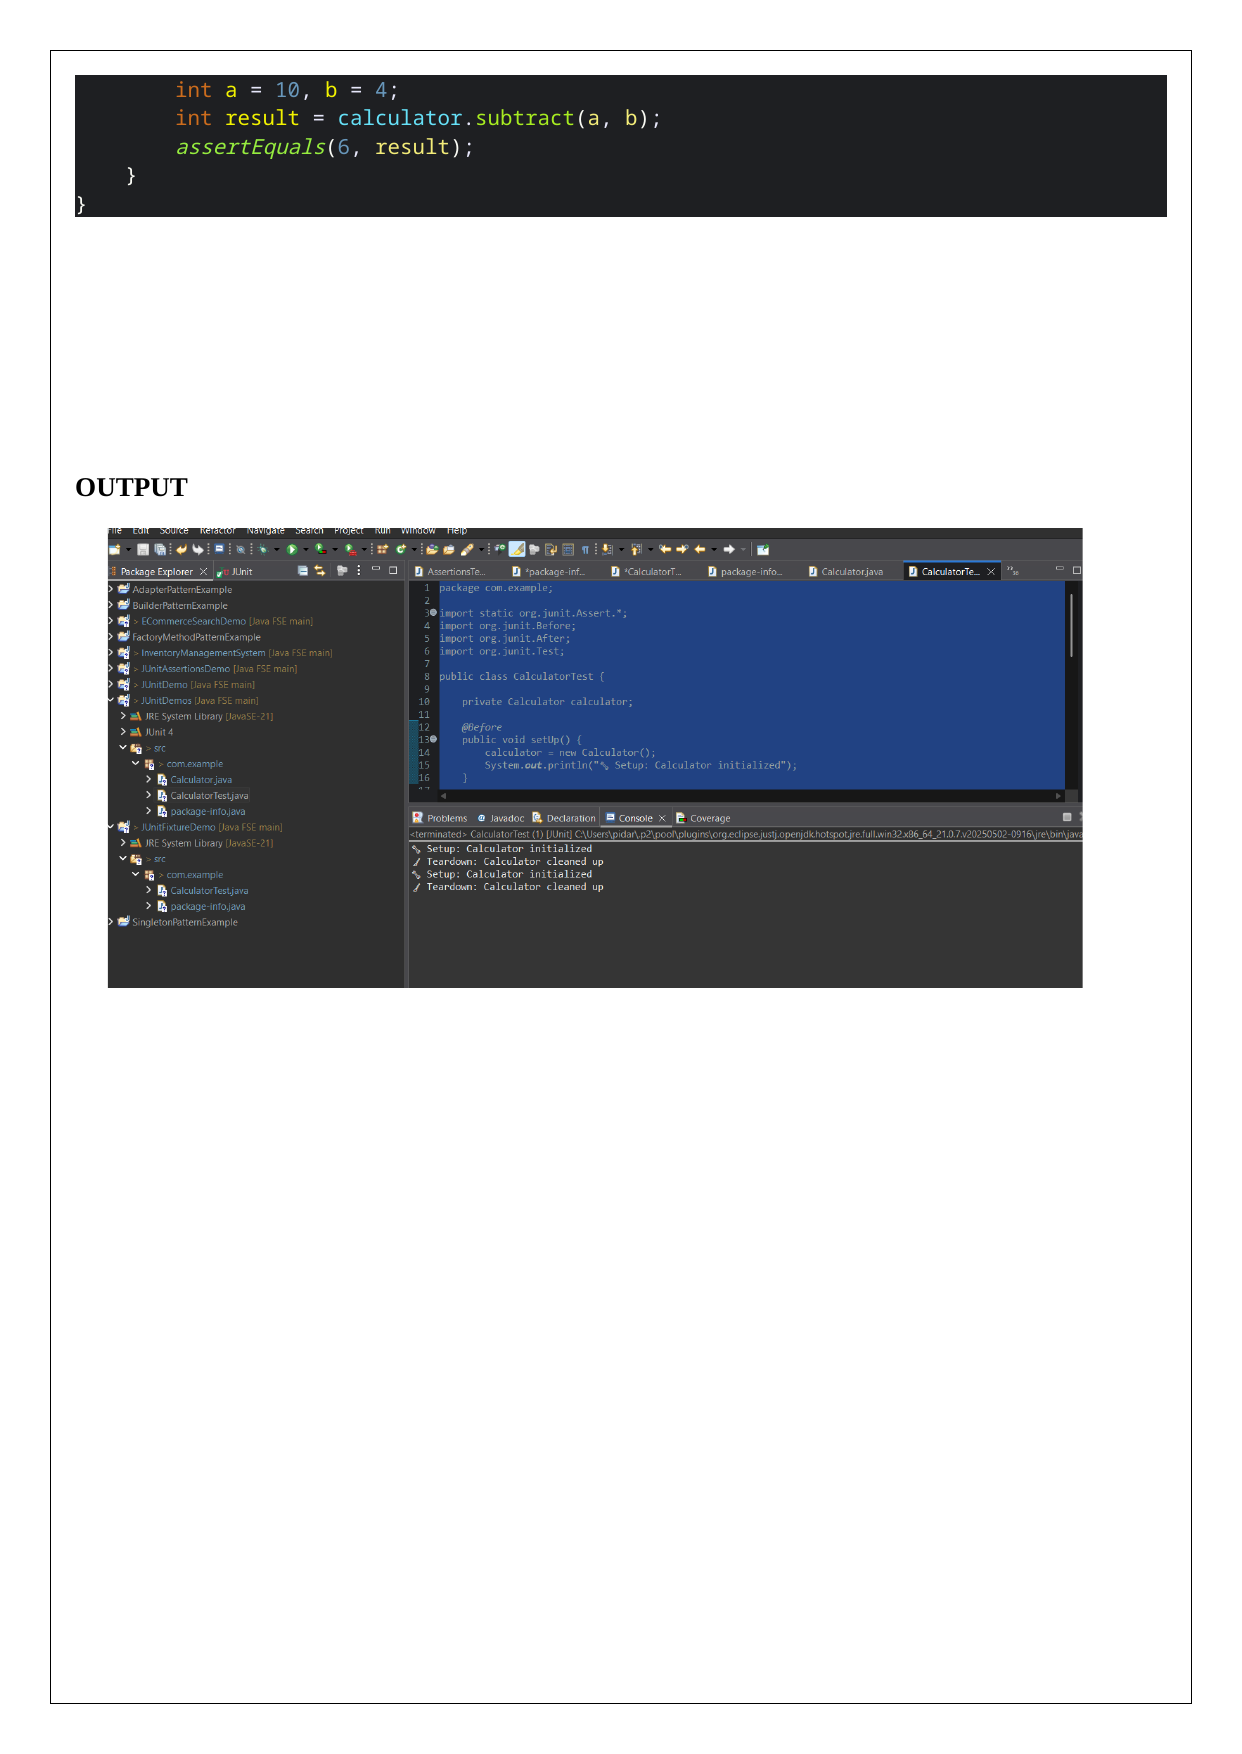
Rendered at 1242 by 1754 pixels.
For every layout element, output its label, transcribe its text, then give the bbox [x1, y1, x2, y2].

text } [75, 189, 1167, 217]
text assertEquals(6, result); [75, 132, 1167, 160]
text int a = 10, b = 4; [75, 75, 1167, 103]
text OUTPUT [75, 472, 1167, 503]
text int result = calculator.subtract(a, b); [75, 103, 1167, 132]
text } [75, 160, 1167, 189]
picture [107, 528, 1083, 988]
